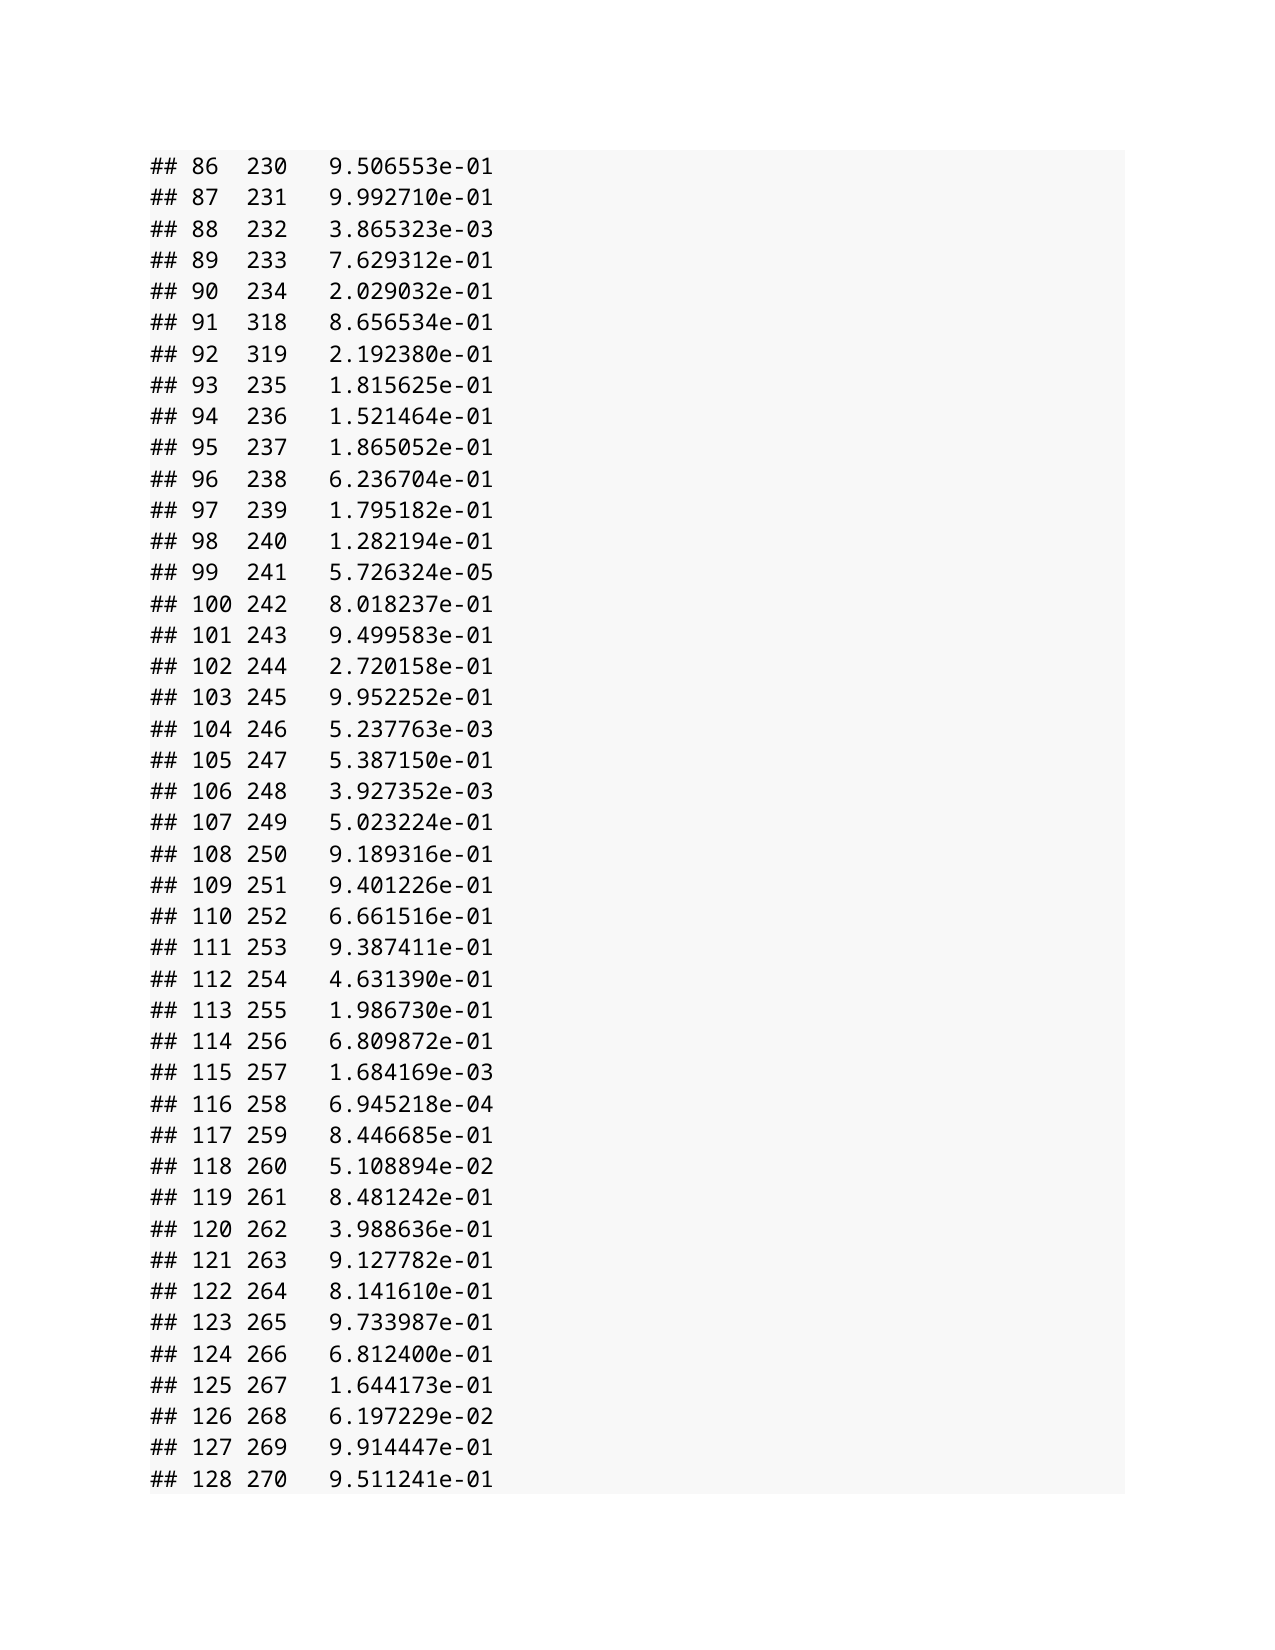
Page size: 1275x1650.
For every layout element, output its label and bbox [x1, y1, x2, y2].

text [150, 150, 1125, 1494]
